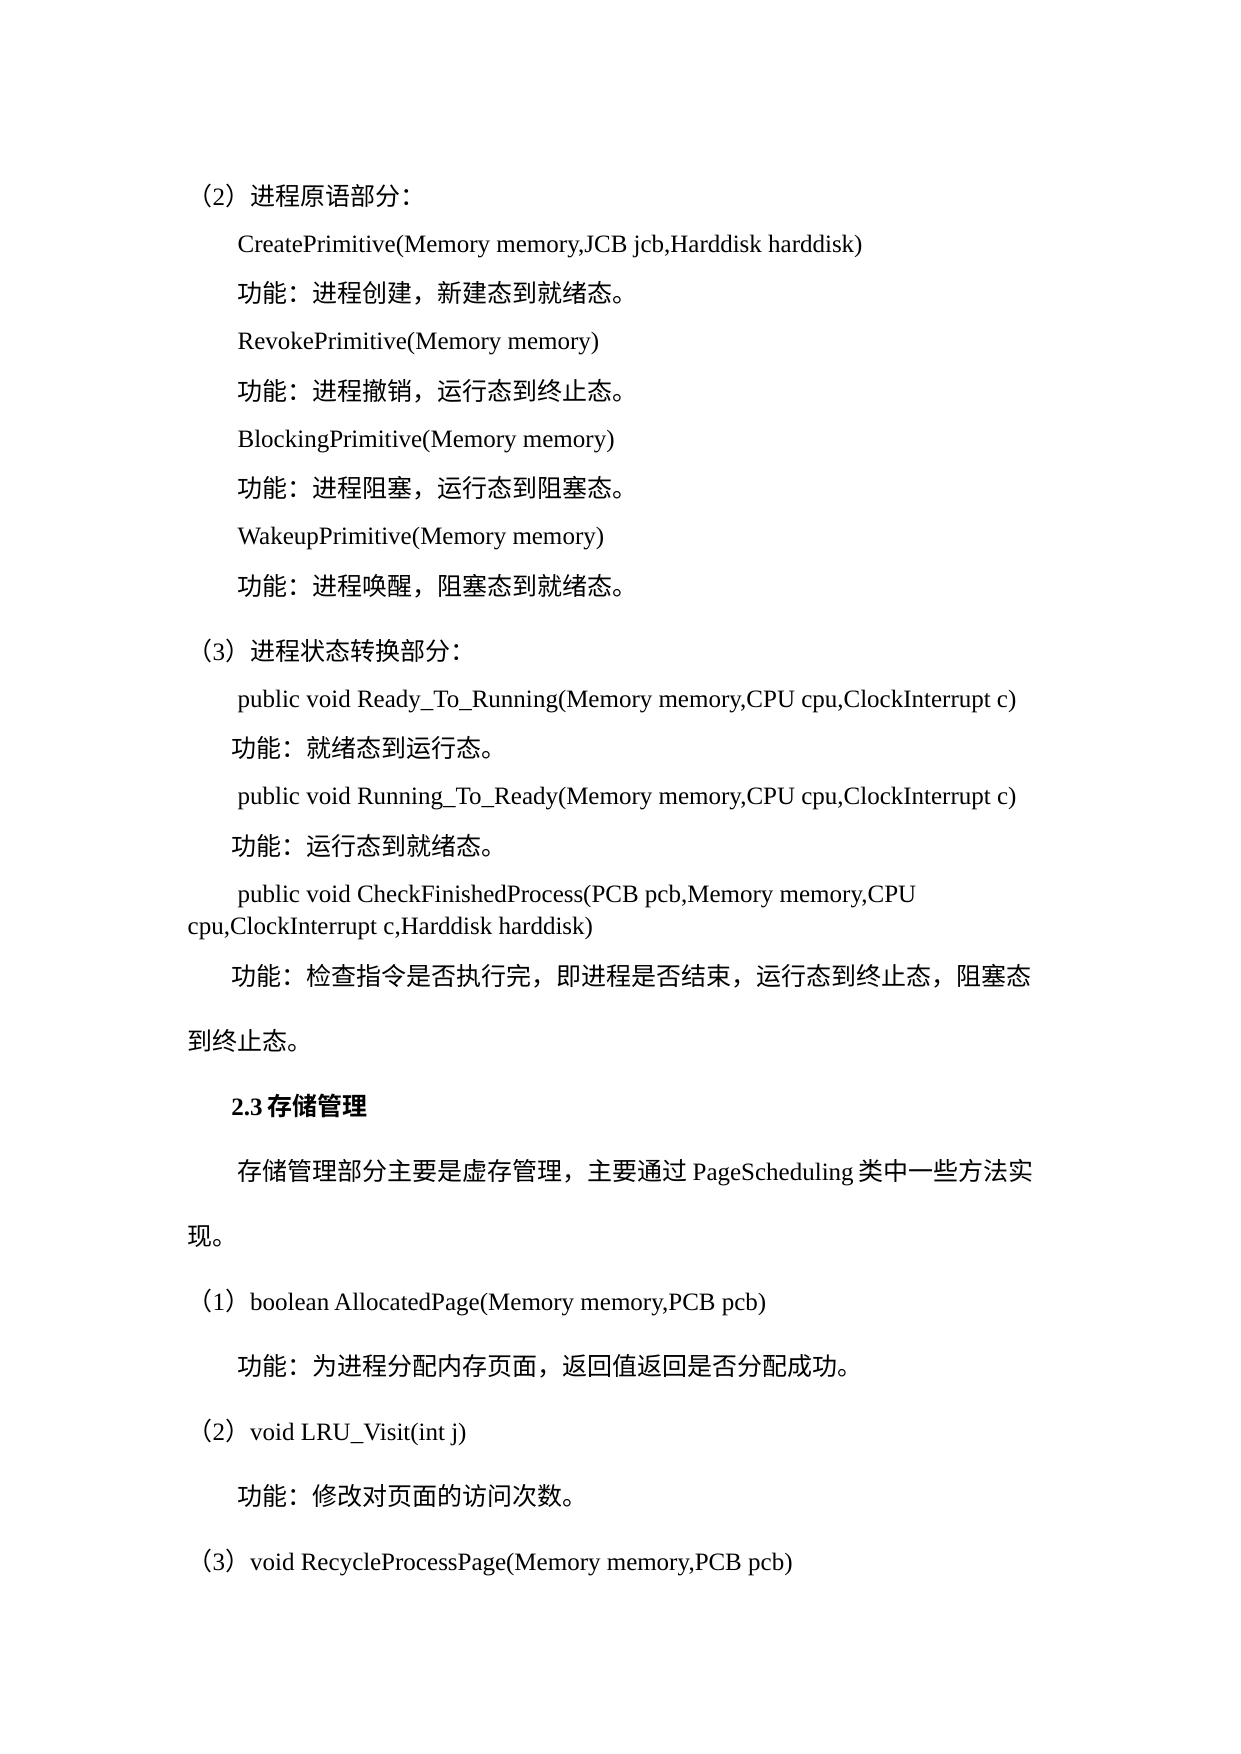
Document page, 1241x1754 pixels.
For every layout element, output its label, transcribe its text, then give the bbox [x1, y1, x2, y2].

text 存储管理部分主要是虚存管理，主要通过PageScheduling类中一些方法实现。 [187, 1137, 1053, 1267]
text 功能：就绪态到运行态。 [187, 714, 1053, 779]
text 2.3存储管理 [187, 1072, 1053, 1137]
text 功能：修改对页面的访问次数。 [187, 1462, 1053, 1527]
text （3）进程状态转换部分： [187, 617, 1053, 682]
list void RecycleProcessPage(Memory memory,PCB pcb) [187, 1527, 1053, 1592]
text 功能：为进程分配内存页面，返回值返回是否分配成功。 [187, 1332, 1053, 1397]
text 功能：进程唤醒，阻塞态到就绪态。 [187, 552, 1053, 617]
text public void Running_To_Ready(Memory memory,CPU cpu,ClockInterrupt c) [187, 779, 1053, 812]
text 功能：进程创建，新建态到就绪态。 [187, 259, 1053, 324]
text WakeupPrimitive(Memory memory) [187, 519, 1053, 552]
text RevokePrimitive(Memory memory) [187, 324, 1053, 357]
list void LRU_Visit(int j) [187, 1397, 1053, 1462]
text BlockingPrimitive(Memory memory) [187, 422, 1053, 454]
text 功能：进程撤销，运行态到终止态。 [187, 357, 1053, 422]
text public void CheckFinishedProcess(PCB pcb,Memory memory,CPU cpu,ClockInterrupt c,Harddisk harddisk) [187, 877, 1053, 942]
list boolean AllocatedPage(Memory memory,PCB pcb) [187, 1267, 1053, 1332]
text public void Ready_To_Running(Memory memory,CPU cpu,ClockInterrupt c) [187, 682, 1053, 714]
text 功能：进程阻塞，运行态到阻塞态。 [187, 454, 1053, 519]
text CreatePrimitive(Memory memory,JCB jcb,Harddisk harddisk) [187, 227, 1053, 259]
text 功能：检查指令是否执行完，即进程是否结束，运行态到终止态，阻塞态到终止态。 [187, 942, 1053, 1072]
text （2）进程原语部分： [187, 162, 1053, 227]
text 功能：运行态到就绪态。 [187, 812, 1053, 877]
